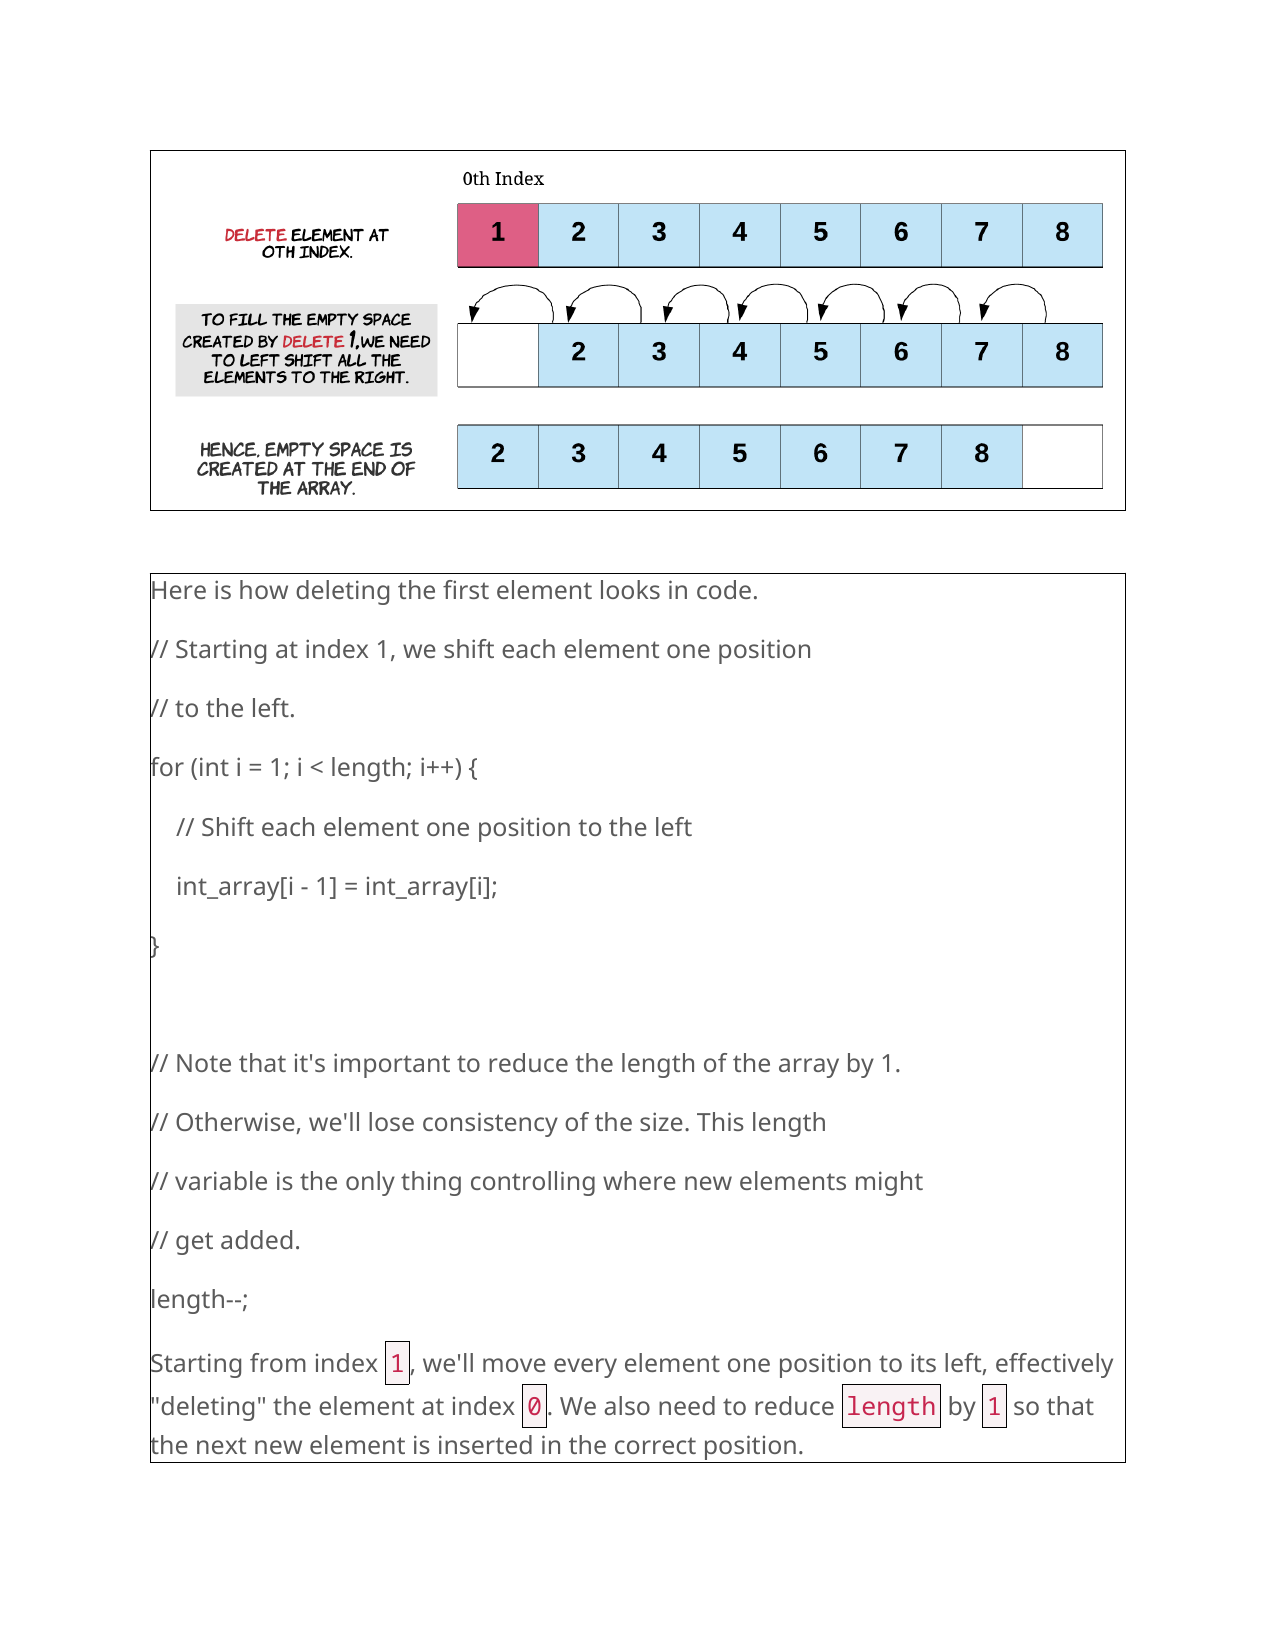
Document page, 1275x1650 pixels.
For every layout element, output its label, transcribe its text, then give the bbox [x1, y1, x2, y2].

text length--; [151, 1281, 1125, 1316]
text // get added. [151, 1222, 1125, 1257]
text int_array[i - 1] = int_array[i]; [151, 868, 1125, 902]
text // Note that it's important to reduce the length of the array by 1. [151, 1045, 1125, 1079]
text // Otherwise, we'll lose consistency of the size. This length [151, 1104, 1125, 1138]
text Starting from index 1, we'll move every element one position to its left, effectively "deleting" the element at index 0. We also need to reduce length by 1 so that the next new element is inserted in the correct position. [151, 1340, 1125, 1462]
picture [151, 151, 1125, 510]
text // variable is the only thing controlling where new elements might [151, 1163, 1125, 1198]
text for (int i = 1; i < length; i++) { [151, 749, 1125, 784]
text // Shift each element one position to the left [151, 809, 1125, 843]
text } [151, 927, 1125, 961]
text // Starting at index 1, we shift each element one position [151, 631, 1125, 666]
text // to the left. [151, 691, 1125, 725]
text Here is how deleting the first element looks in code. [151, 574, 1125, 607]
